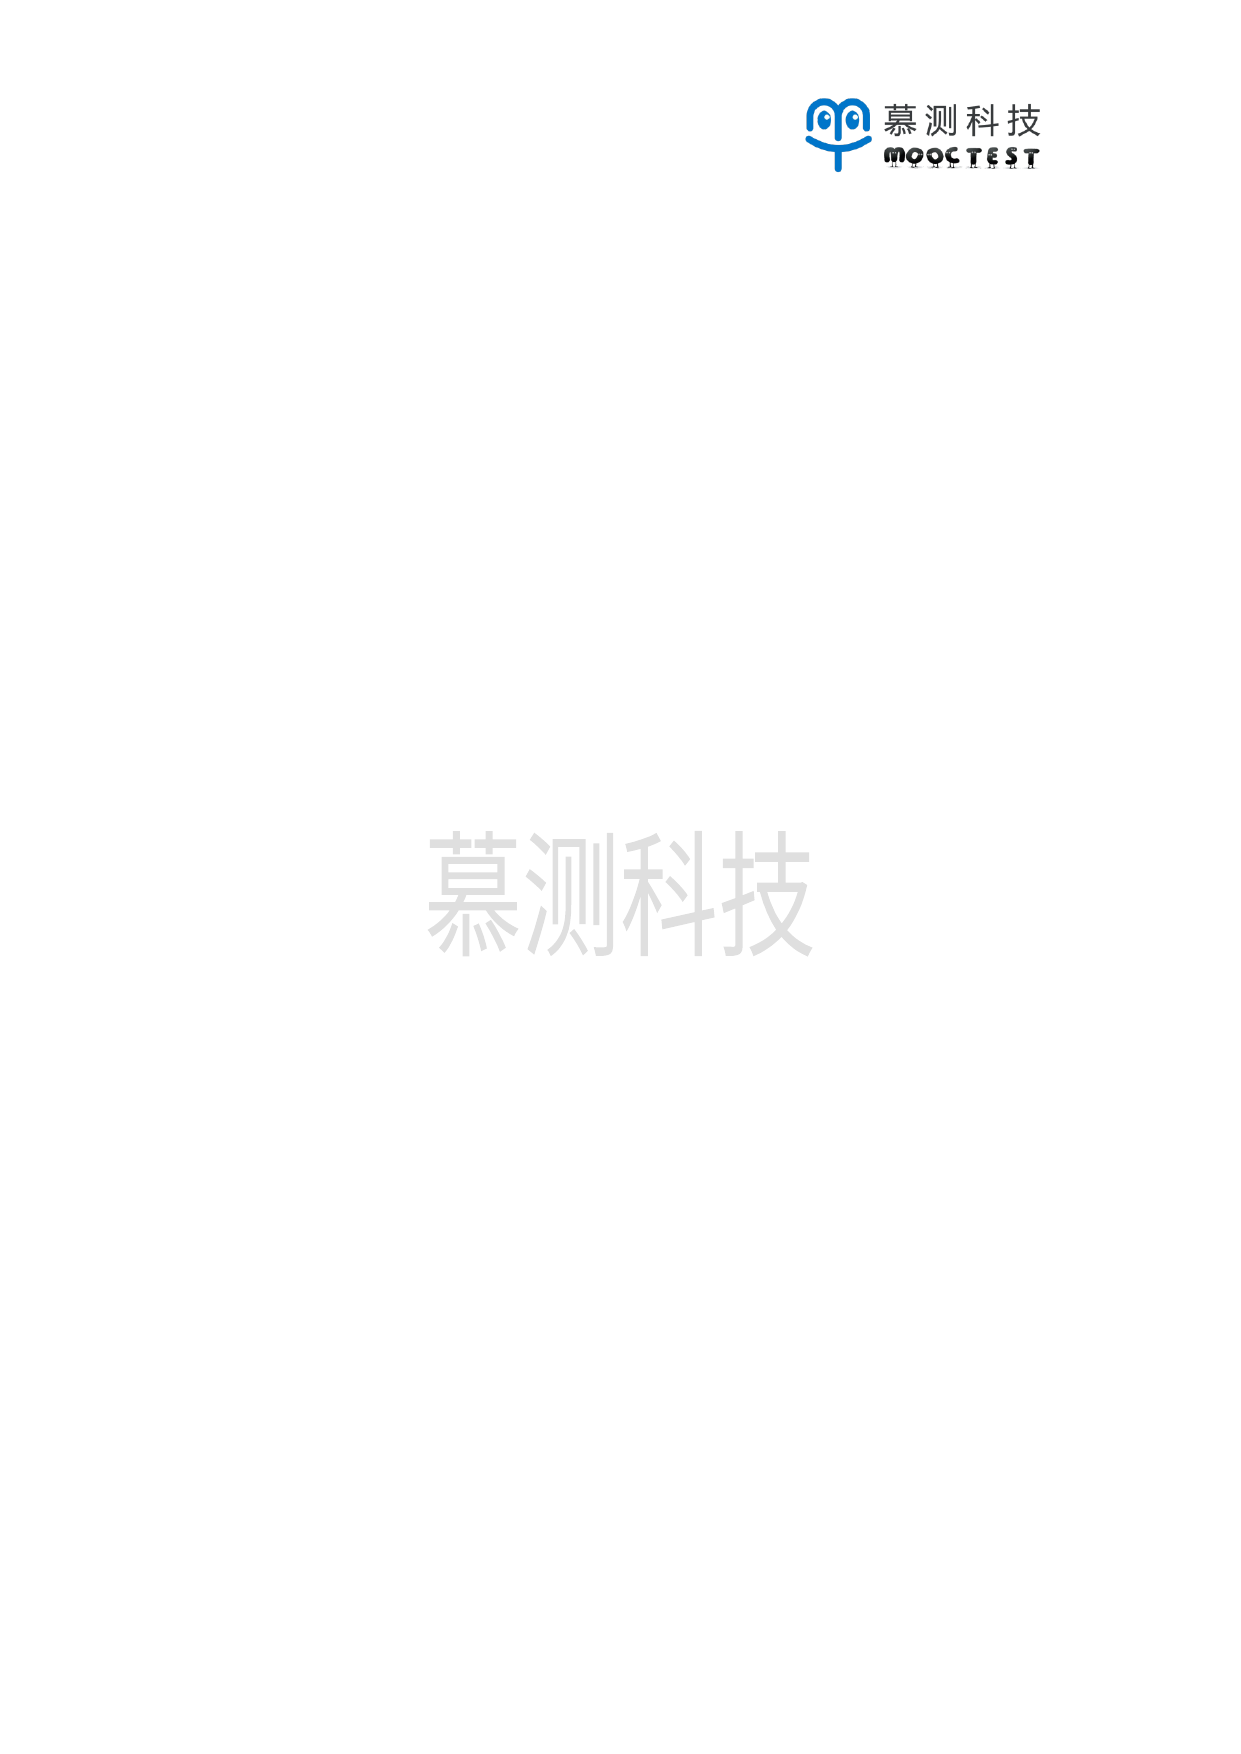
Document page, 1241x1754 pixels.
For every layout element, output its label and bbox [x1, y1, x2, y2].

picture [802, 88, 1053, 182]
